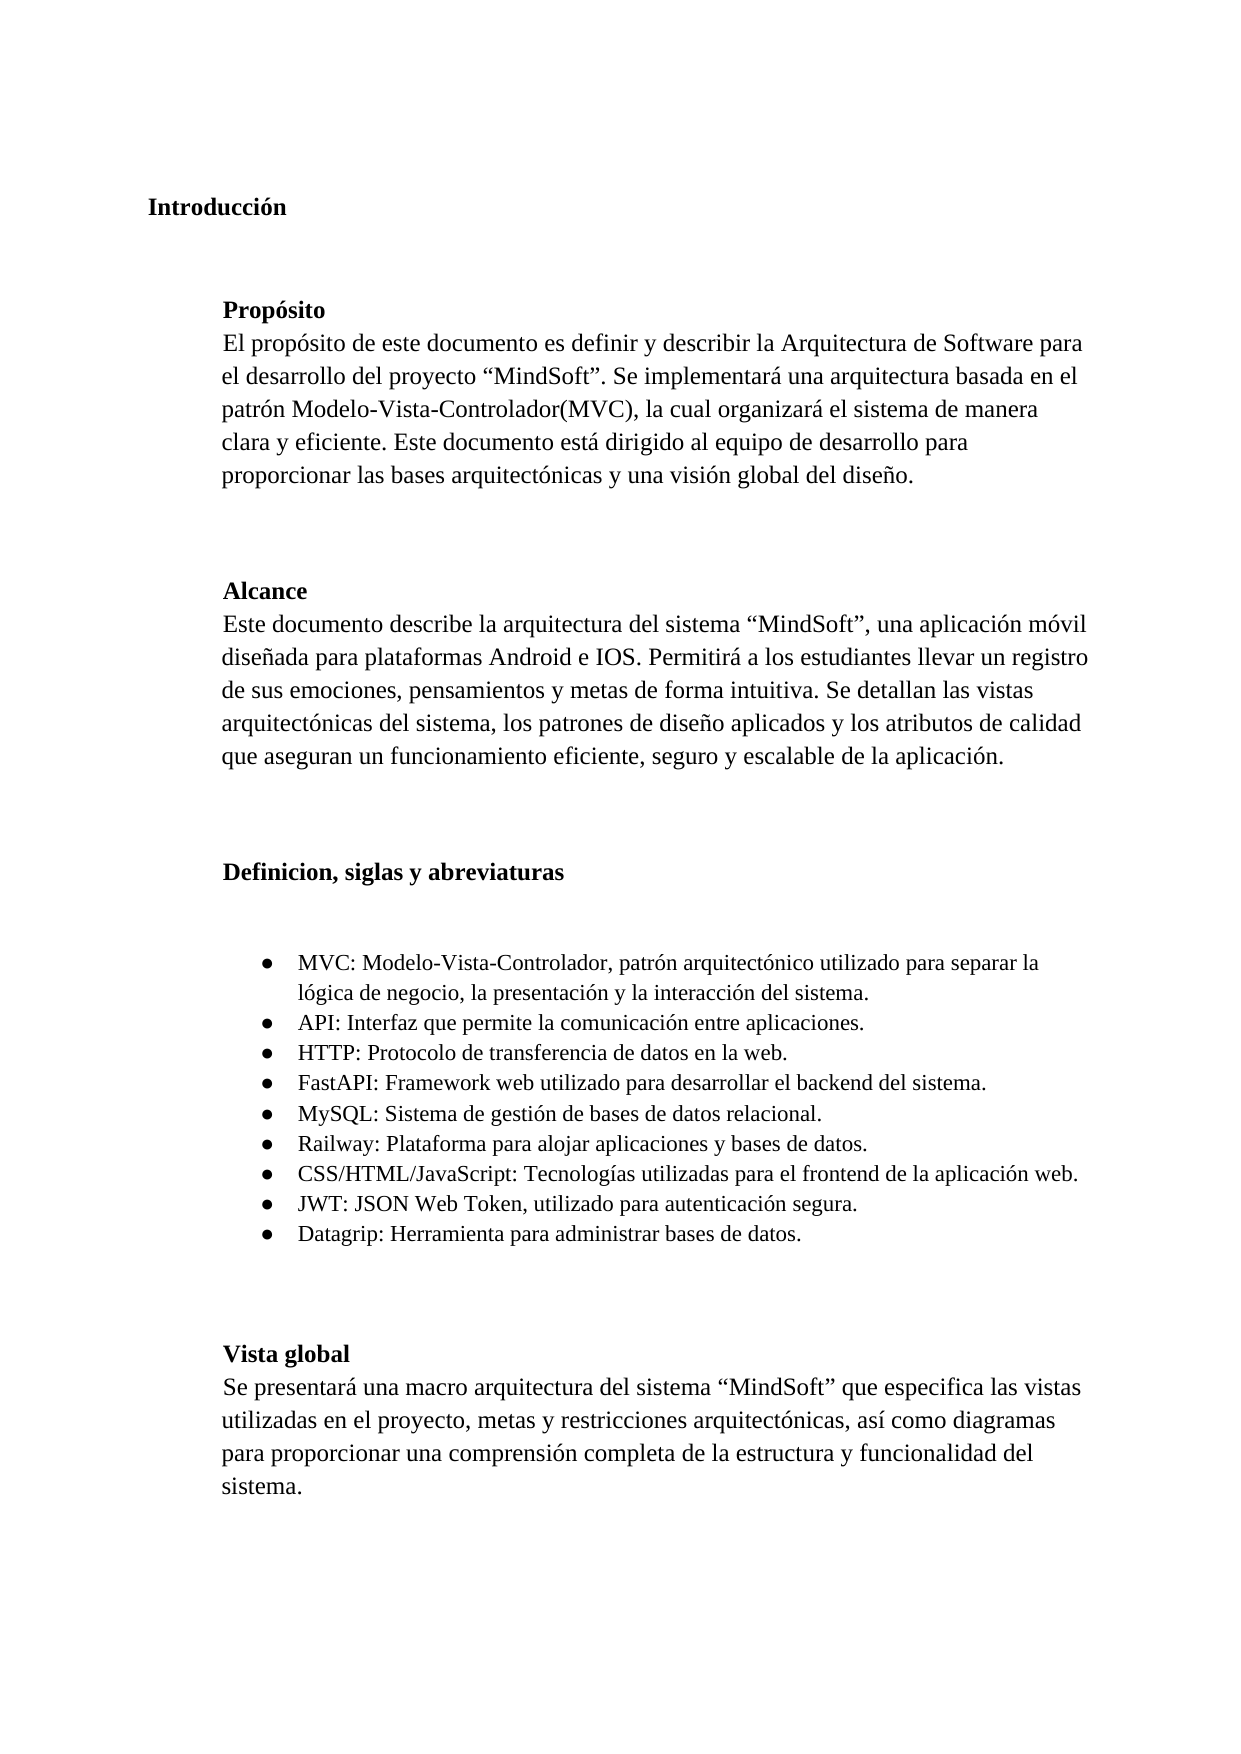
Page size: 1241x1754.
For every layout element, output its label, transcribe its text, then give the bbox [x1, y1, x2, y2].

subtitle Vista global Se presentará una macro arquitectura del sistema “MindSoft” que especifica las vistas utilizadas en el proyecto, metas y restricciones arquitectónicas, así como diagramas para proporcionar una comprensión completa de la estructura y funcionalidad del sistema. [221, 1339, 1090, 1500]
list MySQL: Sistema de gestión de bases de datos relacional. [260, 1099, 1090, 1126]
list Railway: Plataforma para alojar aplicaciones y bases de datos. [260, 1130, 1090, 1156]
list MVC: Modelo-Vista-Controlador, patrón arquitectónico utilizado para separar la lógica de negocio, la presentación y la interacción del sistema. [260, 948, 1090, 1005]
subtitle Definicion, siglas y abreviaturas [148, 857, 1090, 919]
subtitle Introducción [148, 192, 1090, 220]
list HTTP: Protocolo de transferencia de datos en la web. [260, 1039, 1090, 1066]
list API: Interfaz que permite la comunicación entre aplicaciones. [260, 1009, 1090, 1035]
list Datagrip: Herramienta para administrar bases de datos. [260, 1220, 1090, 1247]
list FastAPI: Framework web utilizado para desarrollar el backend del sistema. [260, 1069, 1090, 1096]
subtitle Propósito El propósito de este documento es definir y describir la Arquitectura de Software para el desarrollo del proyecto “MindSoft”. Se implementará una arquitectura basada en el patrón Modelo-Vista-Controlador(MVC), la cual organizará el sistema de manera clara y eficiente. Este documento está dirigido al equipo de desarrollo para proporcionar las bases arquitectónicas y una visión global del diseño. [221, 295, 1090, 489]
list JWT: JSON Web Token, utilizado para autenticación segura. [260, 1190, 1090, 1217]
subtitle Alcance Este documento describe la arquitectura del sistema “MindSoft”, una aplicación móvil diseñada para plataformas Android e IOS. Permitirá a los estudiantes llevar un registro de sus emociones, pensamientos y metas de forma intuitiva. Se detallan las vistas arquitectónicas del sistema, los patrones de diseño aplicados y los atributos de calidad que aseguran un funcionamiento eficiente, seguro y escalable de la aplicación. [221, 576, 1090, 770]
list CSS/HTML/JavaScript: Tecnologías utilizadas para el frontend de la aplicación web. [260, 1160, 1090, 1186]
